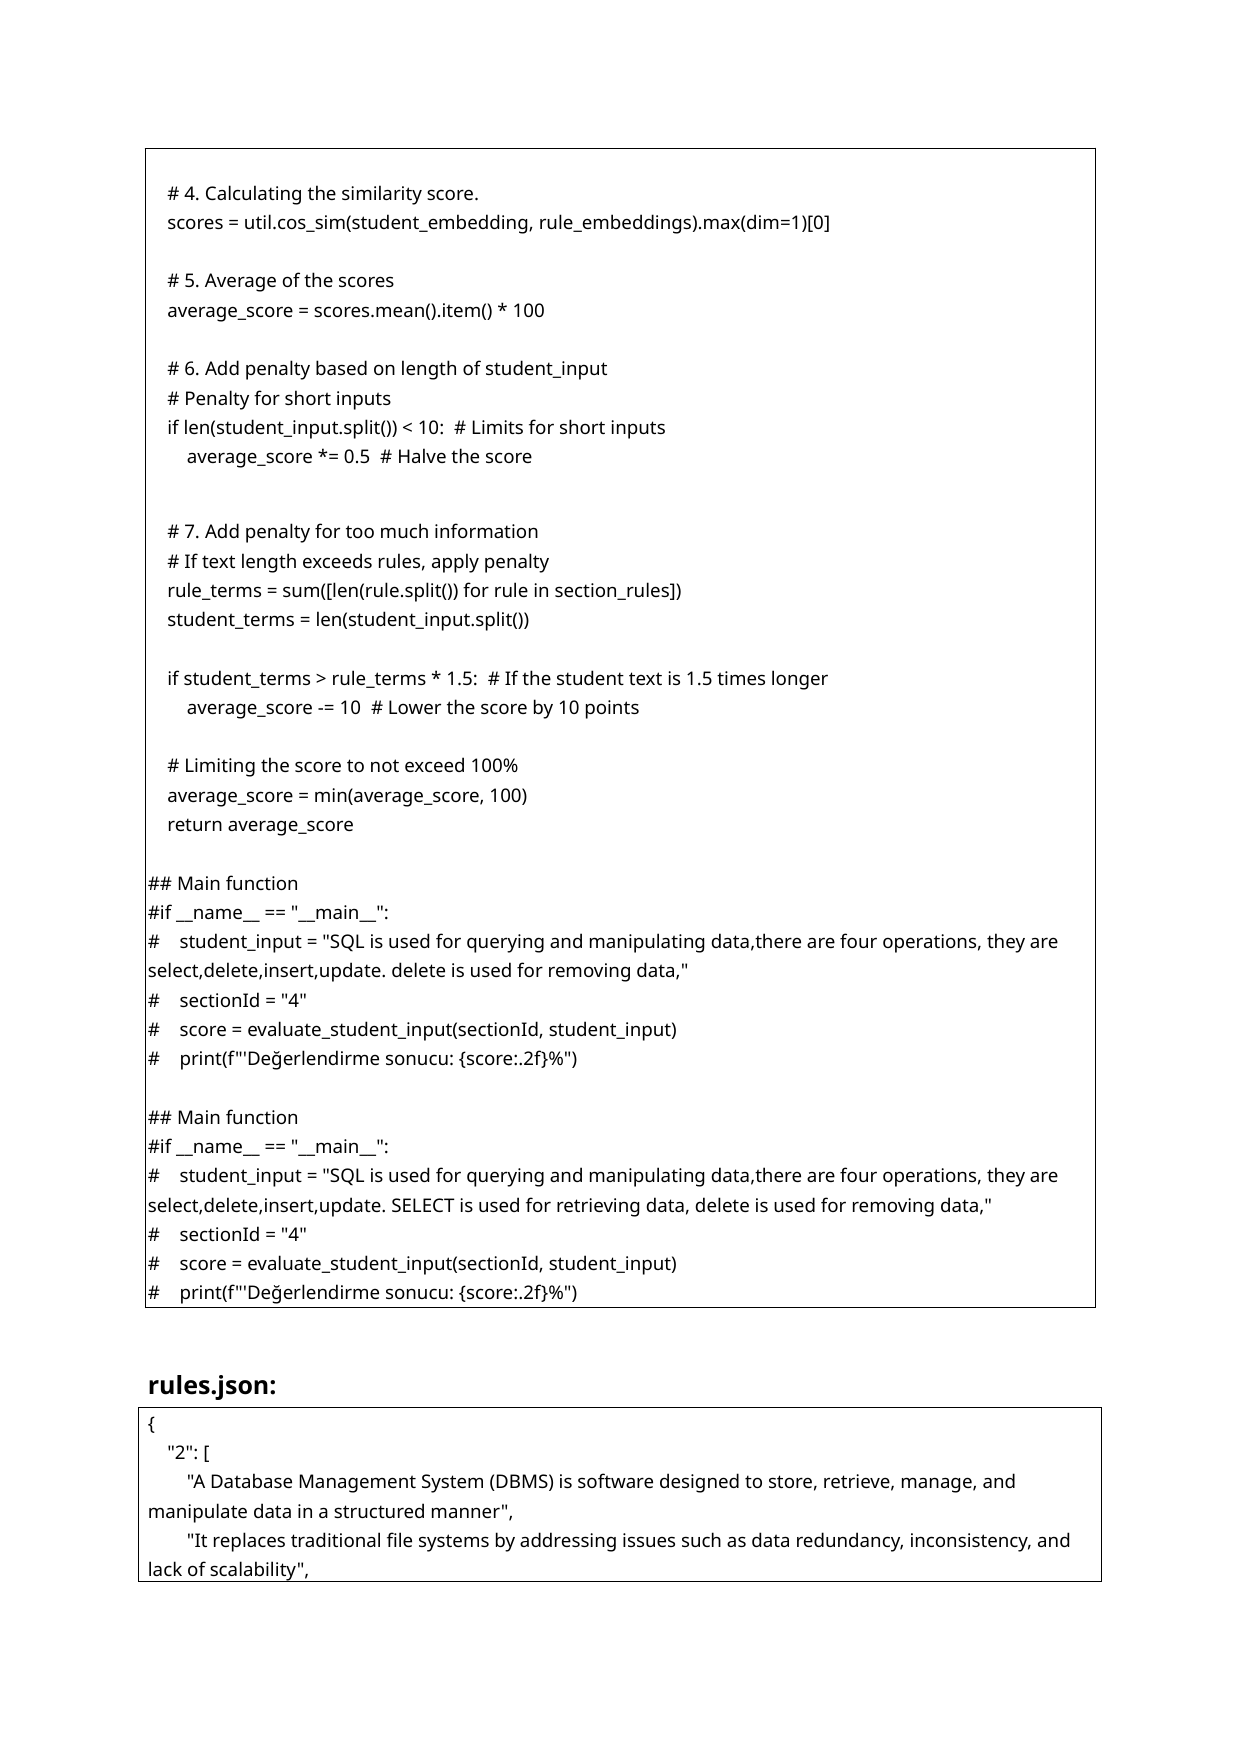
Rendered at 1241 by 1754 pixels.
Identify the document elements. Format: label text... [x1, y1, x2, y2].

text { [139, 1408, 1101, 1436]
text if student_terms > rule_terms * 1.5: # If the student text is 1.5 times longer [146, 662, 1095, 691]
text if len(student_input.split()) < 10: # Limits for short inputs [146, 411, 1095, 440]
text student_terms = len(student_input.split()) [146, 603, 1095, 632]
text # 7. Add penalty for too much information [146, 516, 1095, 544]
text # score = evaluate_student_input(sectionId, student_input) [146, 1013, 1095, 1042]
text #if __name__ == "__main__": [146, 1130, 1095, 1159]
text average_score = scores.mean().item() * 100 [146, 294, 1095, 323]
text #if __name__ == "__main__": [146, 896, 1095, 925]
text rule_terms = sum([len(rule.split()) for rule in section_rules]) [146, 574, 1095, 603]
text rules.json: [148, 1368, 1093, 1402]
text "It replaces traditional file systems by addressing issues such as data redundancy, inconsistency, and lack of scalability", [139, 1524, 1101, 1581]
text average_score = min(average_score, 100) [146, 779, 1095, 808]
text # Limiting the score to not exceed 100% [146, 750, 1095, 778]
text return average_score [146, 808, 1095, 837]
text # 6. Add penalty based on length of student_input [146, 352, 1095, 381]
text # Penalty for short inputs [146, 382, 1095, 410]
text # student_input = "SQL is used for querying and manipulating data,there are four operations, they are select,delete,insert,update. delete is used for removing data," [146, 925, 1095, 983]
text # If text length exceeds rules, apply penalty [146, 545, 1095, 573]
text # print(f"'Değerlendirme sonucu: {score:.2f}%") [146, 1042, 1095, 1071]
text # sectionId = "4" [146, 1218, 1095, 1247]
text average_score -= 10 # Lower the score by 10 points [146, 691, 1095, 720]
text ## Main function [146, 1101, 1095, 1129]
text # 5. Average of the scores [146, 265, 1095, 293]
text # 4. Calculating the similarity score. [146, 177, 1095, 206]
text "A Database Management System (DBMS) is software designed to store, retrieve, manage, and manipulate data in a structured manner", [139, 1466, 1101, 1523]
text average_score *= 0.5 # Halve the score [146, 440, 1095, 469]
text ## Main function [146, 867, 1095, 895]
text # student_input = "SQL is used for querying and manipulating data,there are four operations, they are select,delete,insert,update. SELECT is used for retrieving data, delete is used for removing data," [146, 1159, 1095, 1217]
text "2": [ [139, 1436, 1101, 1465]
text scores = util.cos_sim(student_embedding, rule_embeddings).max(dim=1)[0] [146, 206, 1095, 235]
text # sectionId = "4" [146, 984, 1095, 1012]
text # print(f"'Değerlendirme sonucu: {score:.2f}%") [146, 1277, 1095, 1307]
text # score = evaluate_student_input(sectionId, student_input) [146, 1247, 1095, 1276]
